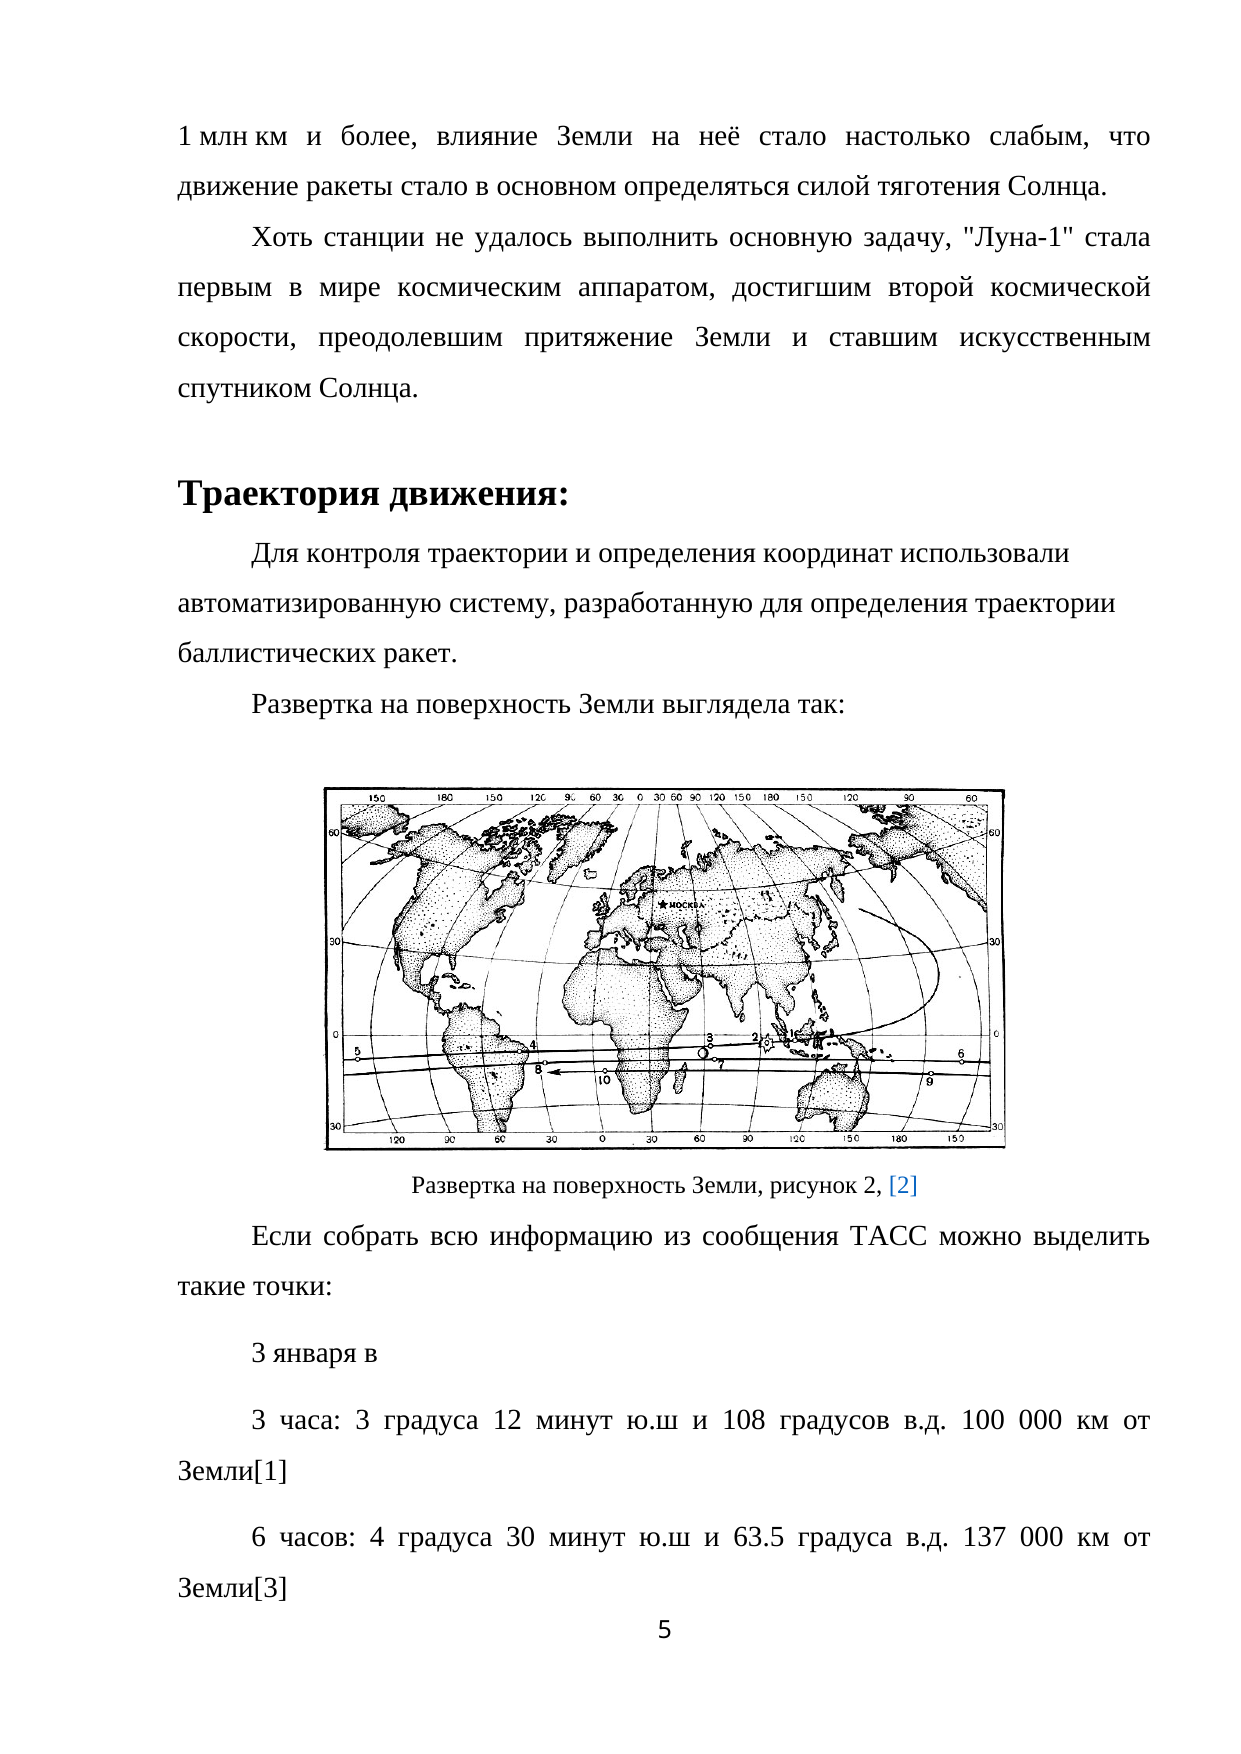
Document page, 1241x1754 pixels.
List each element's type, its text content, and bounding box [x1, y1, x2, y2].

text Если собрать всю информацию из сообщения ТАСС можно выделить такие точки: [177, 1218, 1152, 1302]
text 3 января в [177, 1335, 1152, 1369]
text Развертка на поверхность Земли, рисунок 2, [2] [177, 1170, 1152, 1199]
text Траектория движения: [177, 470, 1152, 513]
text Хоть станции не удалось выполнить основную задачу, "Луна-1" стала первым в мире космическим аппаратом, достигшим второй космической скорости, преодолевшим притяжение Земли и ставшим искусственным спутником Солнца. [177, 219, 1152, 403]
text Развертка на поверхность Земли выглядела так: [177, 686, 1152, 719]
text Для контроля траектории и определения координат использовали автоматизированную систему, разработанную для определения траектории баллистических ракет. [177, 535, 1152, 669]
picture [323, 786, 1006, 1151]
text 3 часа: 3 градуса 12 минут ю.ш и 108 градусов в.д. 100 000 км от Земли[1] [177, 1402, 1152, 1486]
text 6 часов: 4 градуса 30 минут ю.ш и 63.5 градуса в.д. 137 000 км от Земли[3] [177, 1519, 1152, 1603]
